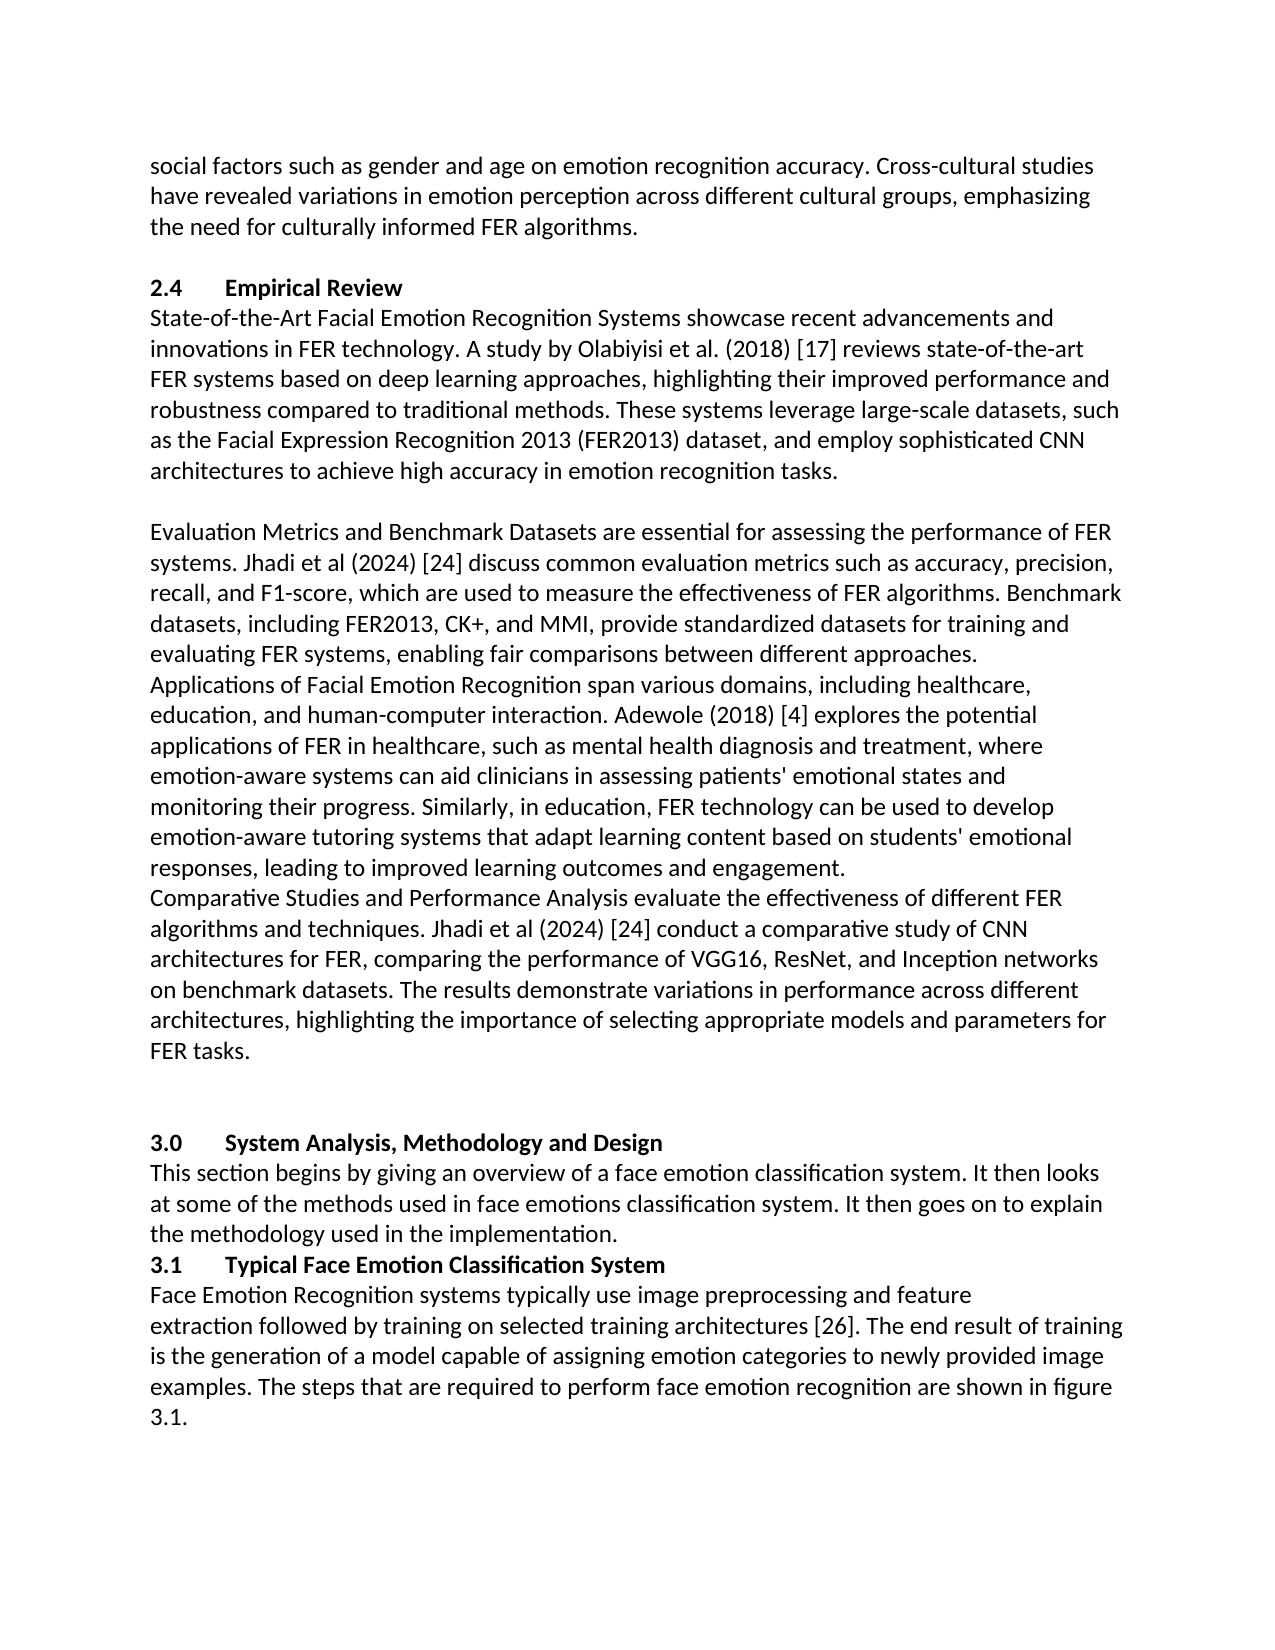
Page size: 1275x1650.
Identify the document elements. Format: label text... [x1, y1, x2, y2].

text This section begins by giving an overview of a face emotion classification system. It then looks at some of the methods used in face emotions classification system. It then goes on to explain the methodology used in the implementation. [150, 1157, 1125, 1249]
text Applications of Facial Emotion Recognition span various domains, including healthcare, education, and human-computer interaction. Adewole (2018) [4] explores the potential applications of FER in healthcare, such as mental health diagnosis and treatment, where emotion-aware systems can aid clinicians in assessing patients' emotional states and monitoring their progress. Similarly, in education, FER technology can be used to develop emotion-aware tutoring systems that adapt learning content based on students' emotional responses, leading to improved learning outcomes and engagement. [150, 669, 1125, 882]
text 3.0 System Analysis, Methodology and Design [150, 1127, 1125, 1157]
text Evaluation Metrics and Benchmark Datasets are essential for assessing the performance of FER systems. Jhadi et al (2024) [24] discuss common evaluation metrics such as accuracy, precision, recall, and F1-score, which are used to measure the effectiveness of FER algorithms. Benchmark datasets, including FER2013, CK+, and MMI, provide standardized datasets for training and evaluating FER systems, enabling fair comparisons between different approaches. [150, 516, 1125, 669]
text State-of-the-Art Facial Emotion Recognition Systems showcase recent advancements and innovations in FER technology. A study by Olabiyisi et al. (2018) [17] reviews state-of-the-art FER systems based on deep learning approaches, highlighting their improved performance and robustness compared to traditional methods. These systems leverage large-scale datasets, such as the Facial Expression Recognition 2013 (FER2013) dataset, and employ sophisticated CNN architectures to achieve high accuracy in emotion recognition tasks. [150, 303, 1125, 486]
text Face Emotion Recognition systems typically use image preprocessing and feature extraction followed by training on selected training architectures [26]. The end result of training is the generation of a model capable of assigning emotion categories to newly provided image examples. The steps that are required to perform face emotion recognition are shown in figure 3.1. [150, 1279, 1125, 1432]
text Comparative Studies and Performance Analysis evaluate the effectiveness of different FER algorithms and techniques. Jhadi et al (2024) [24] conduct a comparative study of CNN architectures for FER, comparing the performance of VGG16, ResNet, and Inception networks on benchmark datasets. The results demonstrate variations in performance across different architectures, highlighting the importance of selecting appropriate models and parameters for FER tasks. [150, 882, 1125, 1066]
text 3.1 Typical Face Emotion Classification System [150, 1249, 1125, 1279]
text 2.4 Empirical Review [150, 272, 1125, 303]
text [150, 150, 1125, 242]
